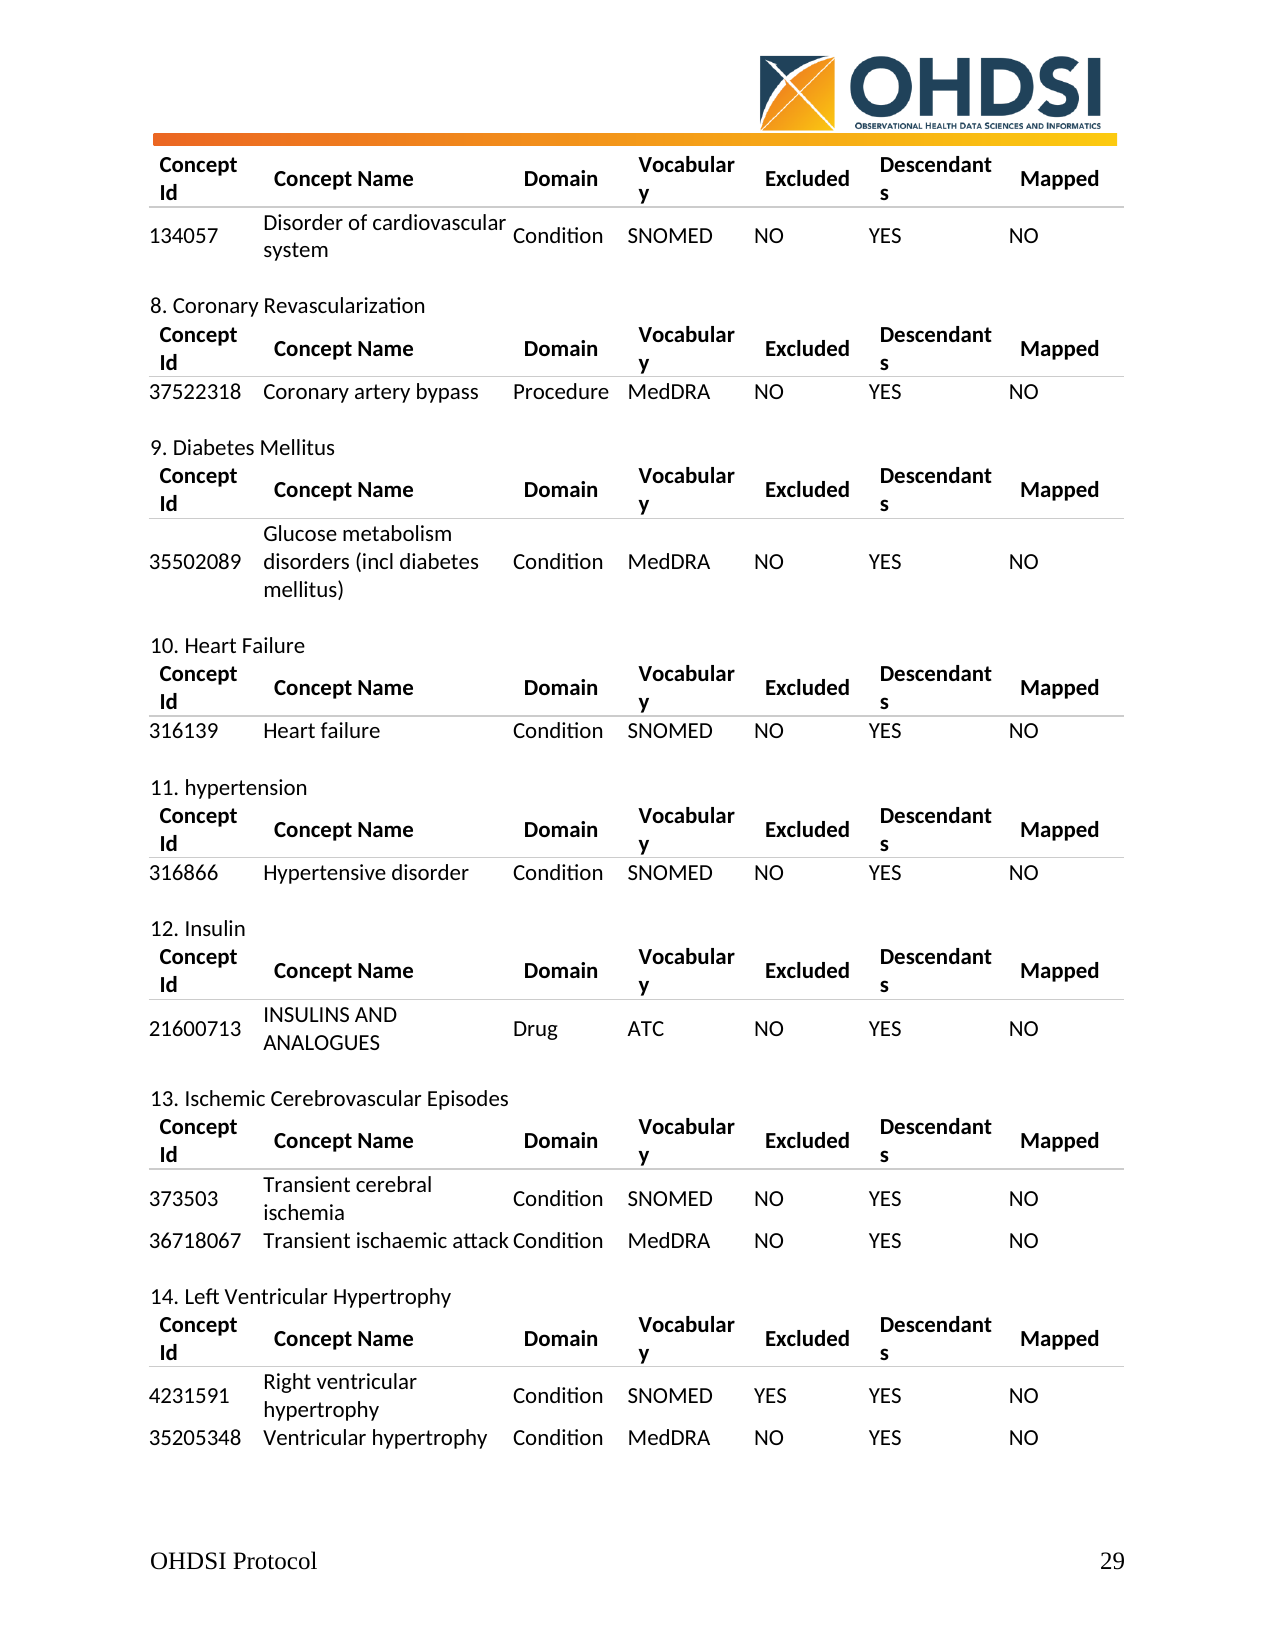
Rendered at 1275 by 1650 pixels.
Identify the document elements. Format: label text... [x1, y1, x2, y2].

table_header Vocabulary [628, 659, 754, 715]
table_cell NO [1009, 1000, 1123, 1056]
table_cell Condition [513, 717, 627, 745]
table_header Domain [513, 150, 627, 206]
table_cell 37522318 [149, 377, 263, 405]
table_cell YES [869, 717, 1009, 745]
table_header Mapped [1009, 659, 1123, 715]
table_header Concept Id [149, 150, 263, 206]
table_header Domain [513, 461, 627, 517]
table_cell NO [754, 1226, 868, 1254]
table_cell YES [869, 1000, 1009, 1056]
table_header Vocabulary [628, 1310, 754, 1366]
table_cell 134057 [149, 208, 263, 264]
table_cell 316866 [149, 858, 263, 886]
table_header Descendants [869, 150, 1009, 206]
table_cell NO [1009, 1226, 1123, 1254]
table_cell Condition [513, 1367, 627, 1423]
table_header Descendants [869, 1112, 1009, 1168]
table_cell SNOMED [628, 1170, 754, 1226]
table_cell Condition [513, 1424, 627, 1451]
table_header Concept Name [263, 943, 513, 998]
table_cell NO [1009, 1170, 1123, 1226]
table_cell NO [1009, 858, 1123, 886]
table_header Concept Id [149, 943, 263, 998]
table_cell NO [754, 519, 868, 603]
table_header Concept Id [149, 1310, 263, 1366]
table_header Vocabulary [628, 320, 754, 376]
table_cell 21600713 [149, 1000, 263, 1056]
table_header Descendants [869, 461, 1009, 517]
table_cell YES [869, 208, 1009, 264]
table_header Excluded [754, 150, 868, 206]
table_cell NO [1009, 1424, 1123, 1451]
table_cell YES [754, 1367, 868, 1423]
table_header Descendants [869, 320, 1009, 376]
table_cell SNOMED [628, 1367, 754, 1423]
table_header Concept Name [263, 801, 513, 857]
table_cell Condition [513, 858, 627, 886]
table_cell 36718067 [149, 1226, 263, 1254]
table_cell NO [754, 1424, 868, 1451]
table_header Vocabulary [628, 943, 754, 998]
table_cell YES [869, 1170, 1009, 1226]
table_header Domain [513, 1310, 627, 1366]
table_header Mapped [1009, 801, 1123, 857]
table_header Concept Name [263, 461, 513, 517]
text 10. Heart Failure [150, 631, 1125, 659]
table_cell YES [869, 377, 1009, 405]
table_header Concept Name [263, 1112, 513, 1168]
table_header Concept Name [263, 659, 513, 715]
table_header Concept Name [263, 320, 513, 376]
table_header Descendants [869, 801, 1009, 857]
table_cell MedDRA [628, 377, 754, 405]
text 14. Left Ventricular Hypertrophy [150, 1282, 1125, 1310]
table_cell Transient ischaemic attack [263, 1226, 513, 1254]
table_header Mapped [1009, 461, 1123, 517]
table_header Concept Id [149, 1112, 263, 1168]
table_cell YES [869, 519, 1009, 603]
table_cell NO [754, 858, 868, 886]
table_cell MedDRA [628, 1226, 754, 1254]
table_cell INSULINS AND ANALOGUES [263, 1000, 513, 1056]
table_cell 373503 [149, 1170, 263, 1226]
text 8. Coronary Revascularization [150, 292, 1125, 320]
table_cell Procedure [513, 377, 627, 405]
table_cell MedDRA [628, 1424, 754, 1451]
table_cell Transient cerebral ischemia [263, 1170, 513, 1226]
table_header Concept Id [149, 801, 263, 857]
text 9. Diabetes Mellitus [150, 433, 1125, 461]
table_cell Coronary artery bypass [263, 377, 513, 405]
table_header Mapped [1009, 1310, 1123, 1366]
table_cell Condition [513, 208, 627, 264]
table_header Vocabulary [628, 150, 754, 206]
table_header Excluded [754, 801, 868, 857]
table_cell NO [754, 1170, 868, 1226]
table_header Excluded [754, 1310, 868, 1366]
table_cell Right ventricular hypertrophy [263, 1367, 513, 1423]
table_header Domain [513, 801, 627, 857]
table_cell NO [1009, 208, 1123, 264]
table_cell NO [754, 377, 868, 405]
text 11. hypertension [150, 773, 1125, 801]
table_cell Heart failure [263, 717, 513, 745]
table_header Descendants [869, 943, 1009, 998]
text 13. Ischemic Cerebrovascular Episodes [150, 1084, 1125, 1112]
table_cell 35205348 [149, 1424, 263, 1451]
table_cell YES [869, 1424, 1009, 1451]
table_cell SNOMED [628, 858, 754, 886]
table_header Mapped [1009, 943, 1123, 998]
table_cell NO [1009, 1367, 1123, 1423]
table_header Concept Id [149, 461, 263, 517]
table_cell NO [754, 208, 868, 264]
table_cell Disorder of cardiovascular system [263, 208, 513, 264]
table_cell Condition [513, 1226, 627, 1254]
table_cell Drug [513, 1000, 627, 1056]
table_cell YES [869, 1226, 1009, 1254]
table_cell Glucose metabolism disorders (incl diabetes mellitus) [263, 519, 513, 603]
table_header Vocabulary [628, 801, 754, 857]
table_cell NO [1009, 377, 1123, 405]
table_header Mapped [1009, 1112, 1123, 1168]
table_header Concept Id [149, 659, 263, 715]
table_header Domain [513, 320, 627, 376]
table_cell Ventricular hypertrophy [263, 1424, 513, 1451]
table_cell 35502089 [149, 519, 263, 603]
table_header Domain [513, 943, 627, 998]
table_header Excluded [754, 659, 868, 715]
picture [742, 42, 1118, 145]
table_header Excluded [754, 461, 868, 517]
table_cell Condition [513, 519, 627, 603]
table_cell NO [1009, 717, 1123, 745]
table_header Vocabulary [628, 461, 754, 517]
table_cell SNOMED [628, 717, 754, 745]
table_cell 4231591 [149, 1367, 263, 1423]
table_header Concept Id [149, 320, 263, 376]
table_header Concept Name [263, 150, 513, 206]
table_header Descendants [869, 659, 1009, 715]
table_cell Hypertensive disorder [263, 858, 513, 886]
table_header Mapped [1009, 150, 1123, 206]
table_header Concept Name [263, 1310, 513, 1366]
table_cell SNOMED [628, 208, 754, 264]
table_cell MedDRA [628, 519, 754, 603]
table_cell NO [754, 717, 868, 745]
table_header Vocabulary [628, 1112, 754, 1168]
table_cell YES [869, 858, 1009, 886]
text 12. Insulin [150, 914, 1125, 942]
table_cell NO [754, 1000, 868, 1056]
table_cell ATC [628, 1000, 754, 1056]
table_header Mapped [1009, 320, 1123, 376]
table_header Domain [513, 659, 627, 715]
table_cell YES [869, 1367, 1009, 1423]
table_header Excluded [754, 320, 868, 376]
table_header Descendants [869, 1310, 1009, 1366]
table_header Excluded [754, 1112, 868, 1168]
table_header Domain [513, 1112, 627, 1168]
table_cell Condition [513, 1170, 627, 1226]
table_cell 316139 [149, 717, 263, 745]
table_cell NO [1009, 519, 1123, 603]
table_header Excluded [754, 943, 868, 998]
